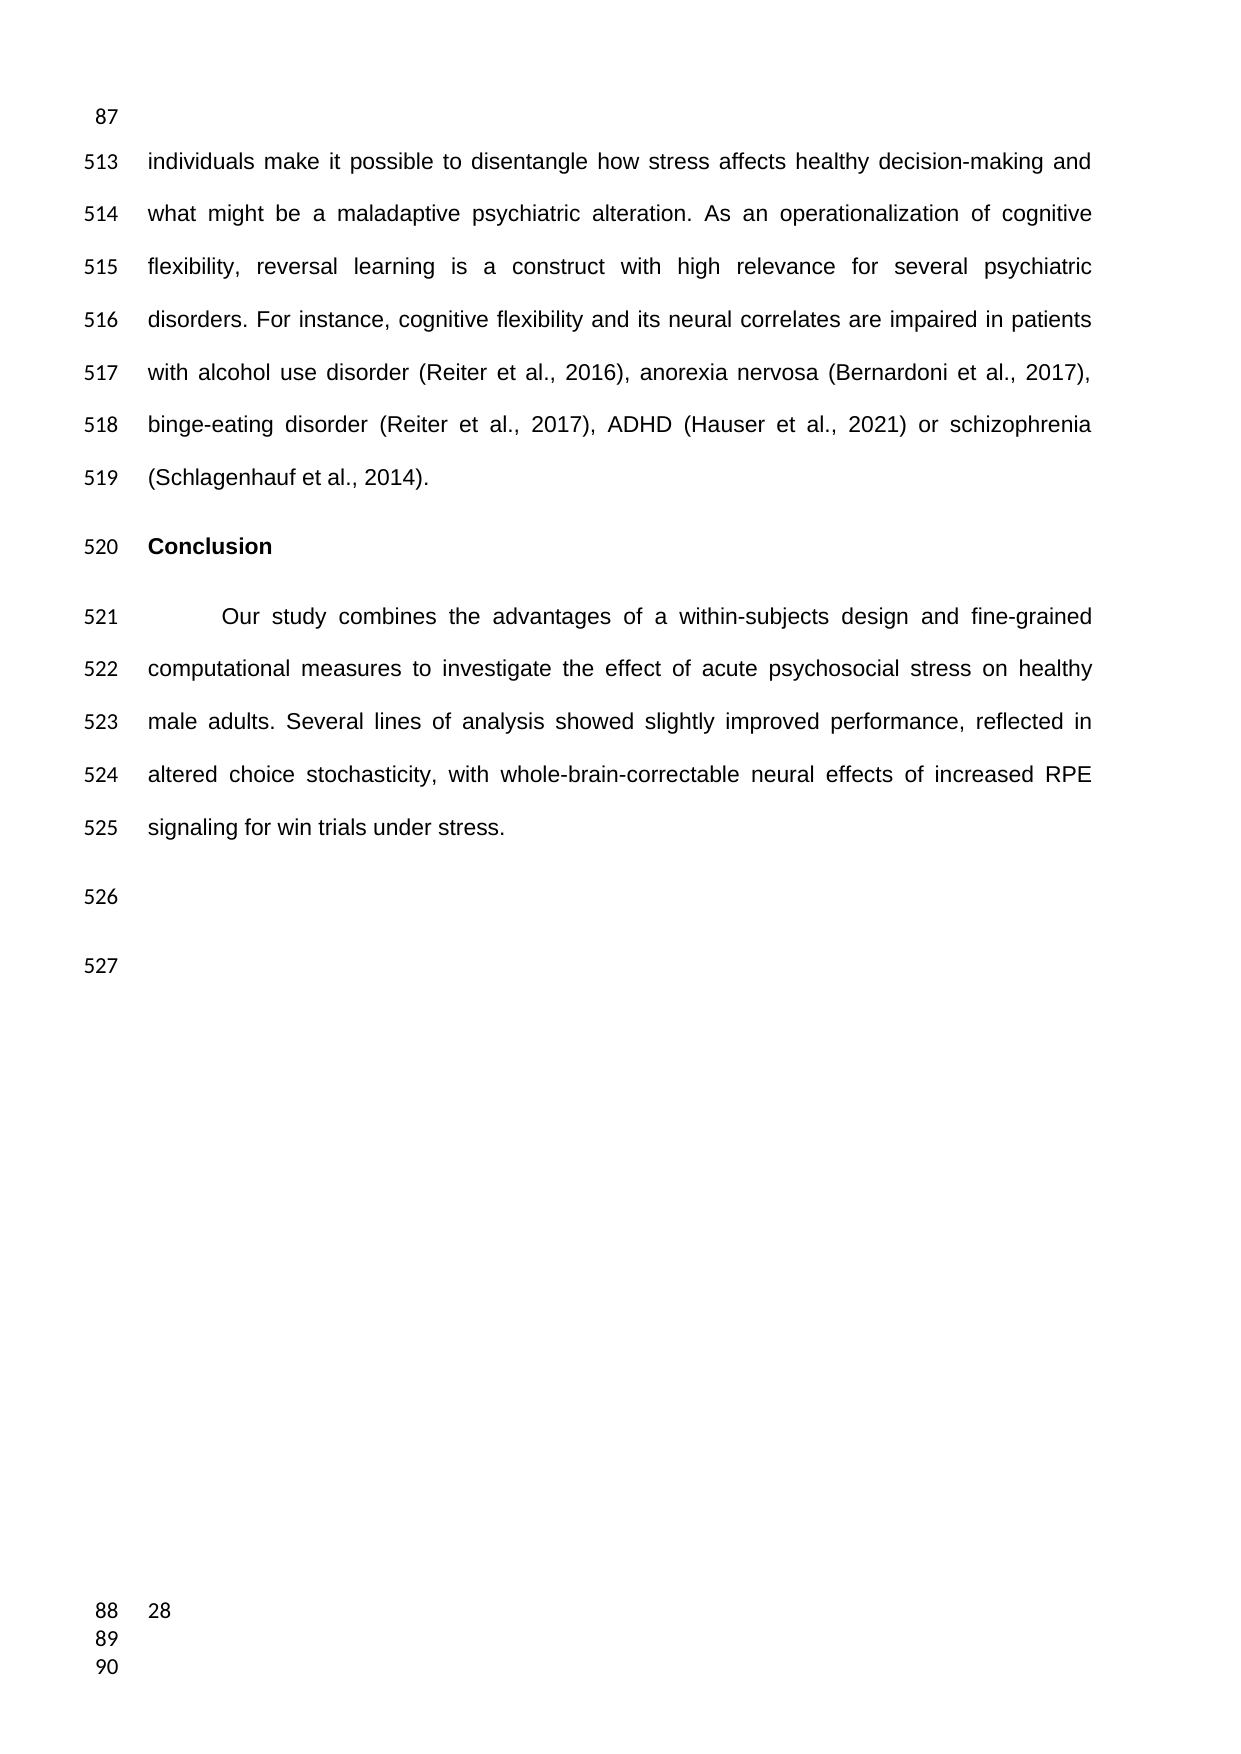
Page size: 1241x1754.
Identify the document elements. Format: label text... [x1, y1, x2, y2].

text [148, 148, 1093, 490]
text Our study combines the advantages of a within-subjects design and fine-grained computational measures to investigate the effect of acute psychosocial stress on healthy male adults. Several lines of analysis showed slightly improved performance, reflected in altered choice stochasticity, with whole-brain-correctable neural effects of increased RPE signaling for win trials under stress. [148, 603, 1093, 840]
text Conclusion [148, 533, 1093, 559]
